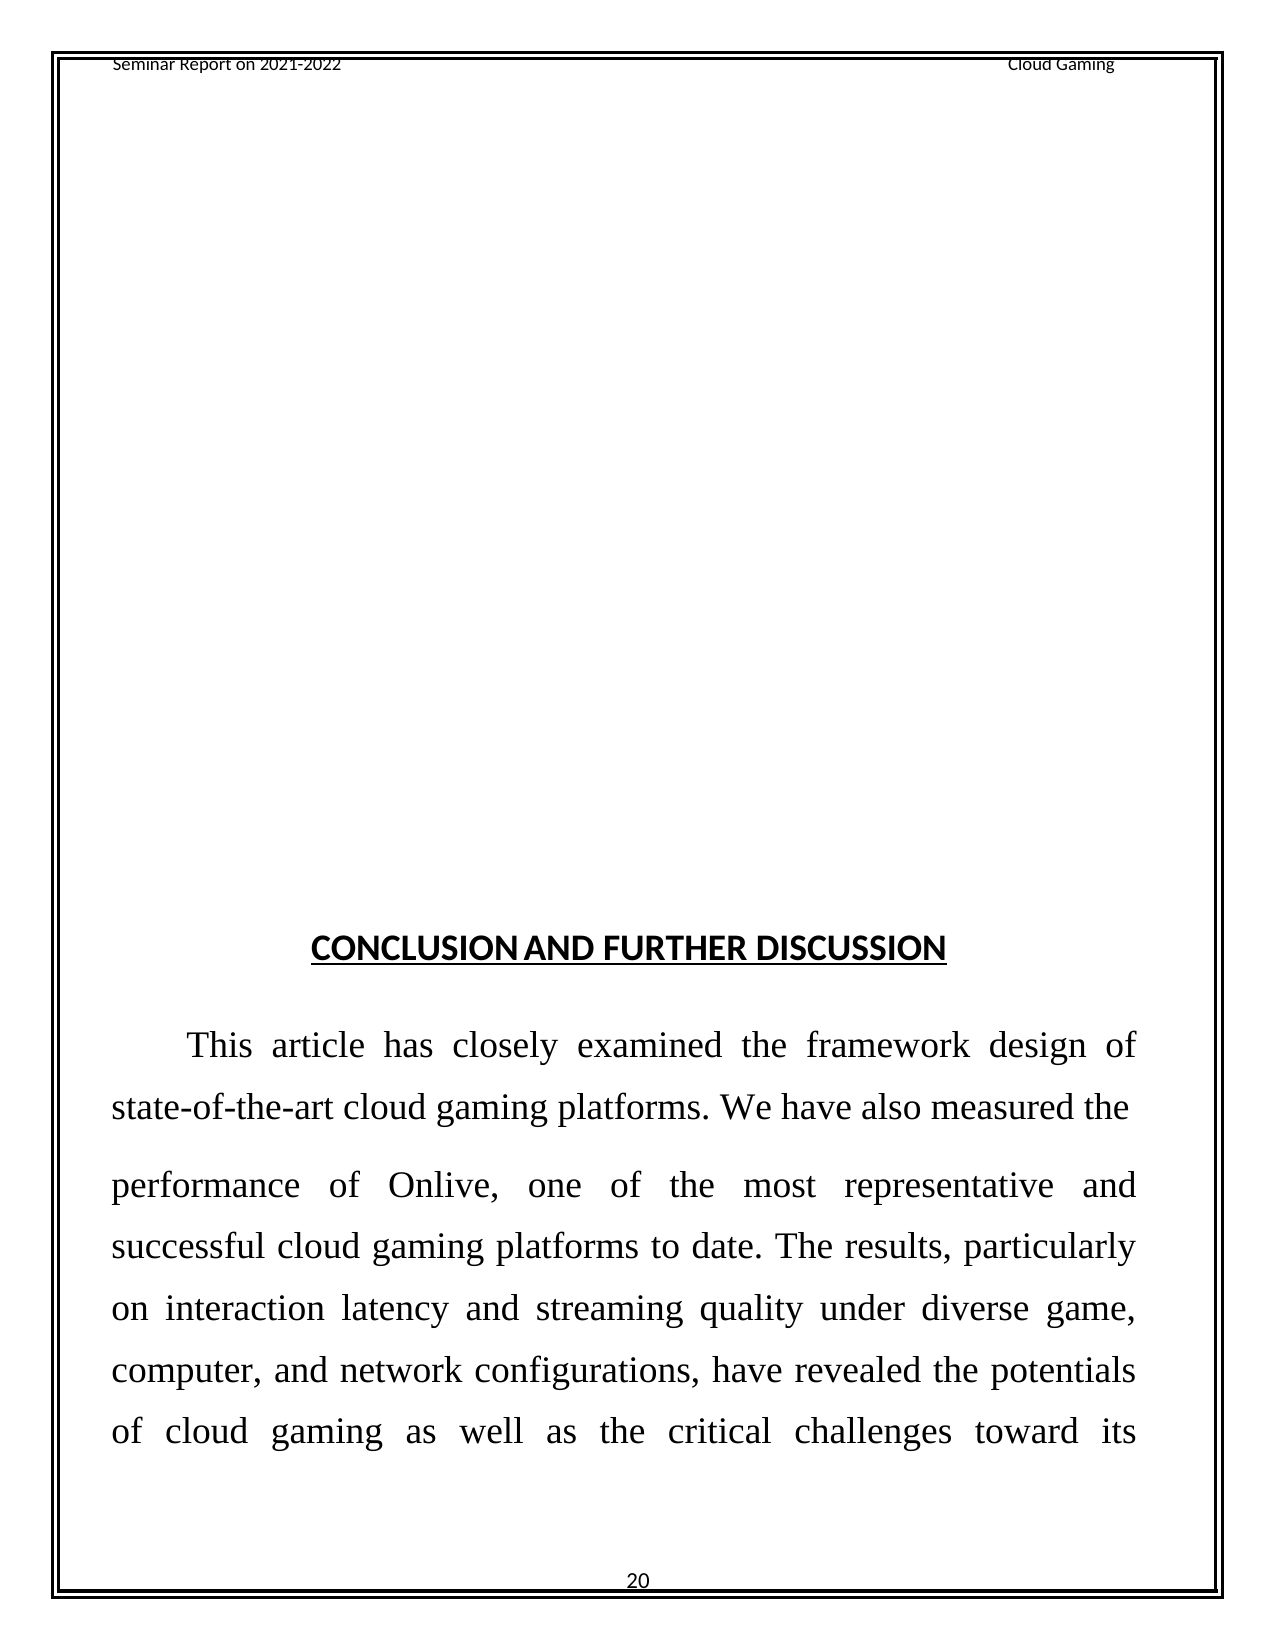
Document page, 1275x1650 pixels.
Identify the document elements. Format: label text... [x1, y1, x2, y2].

text This article has closely examined the framework design of state-of-the-art cloud gaming platforms. We have also measured the [111, 1023, 1138, 1127]
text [111, 1162, 1138, 1452]
subtitle CONCLUSION AND FURTHER DISCUSSION [113, 924, 1145, 969]
